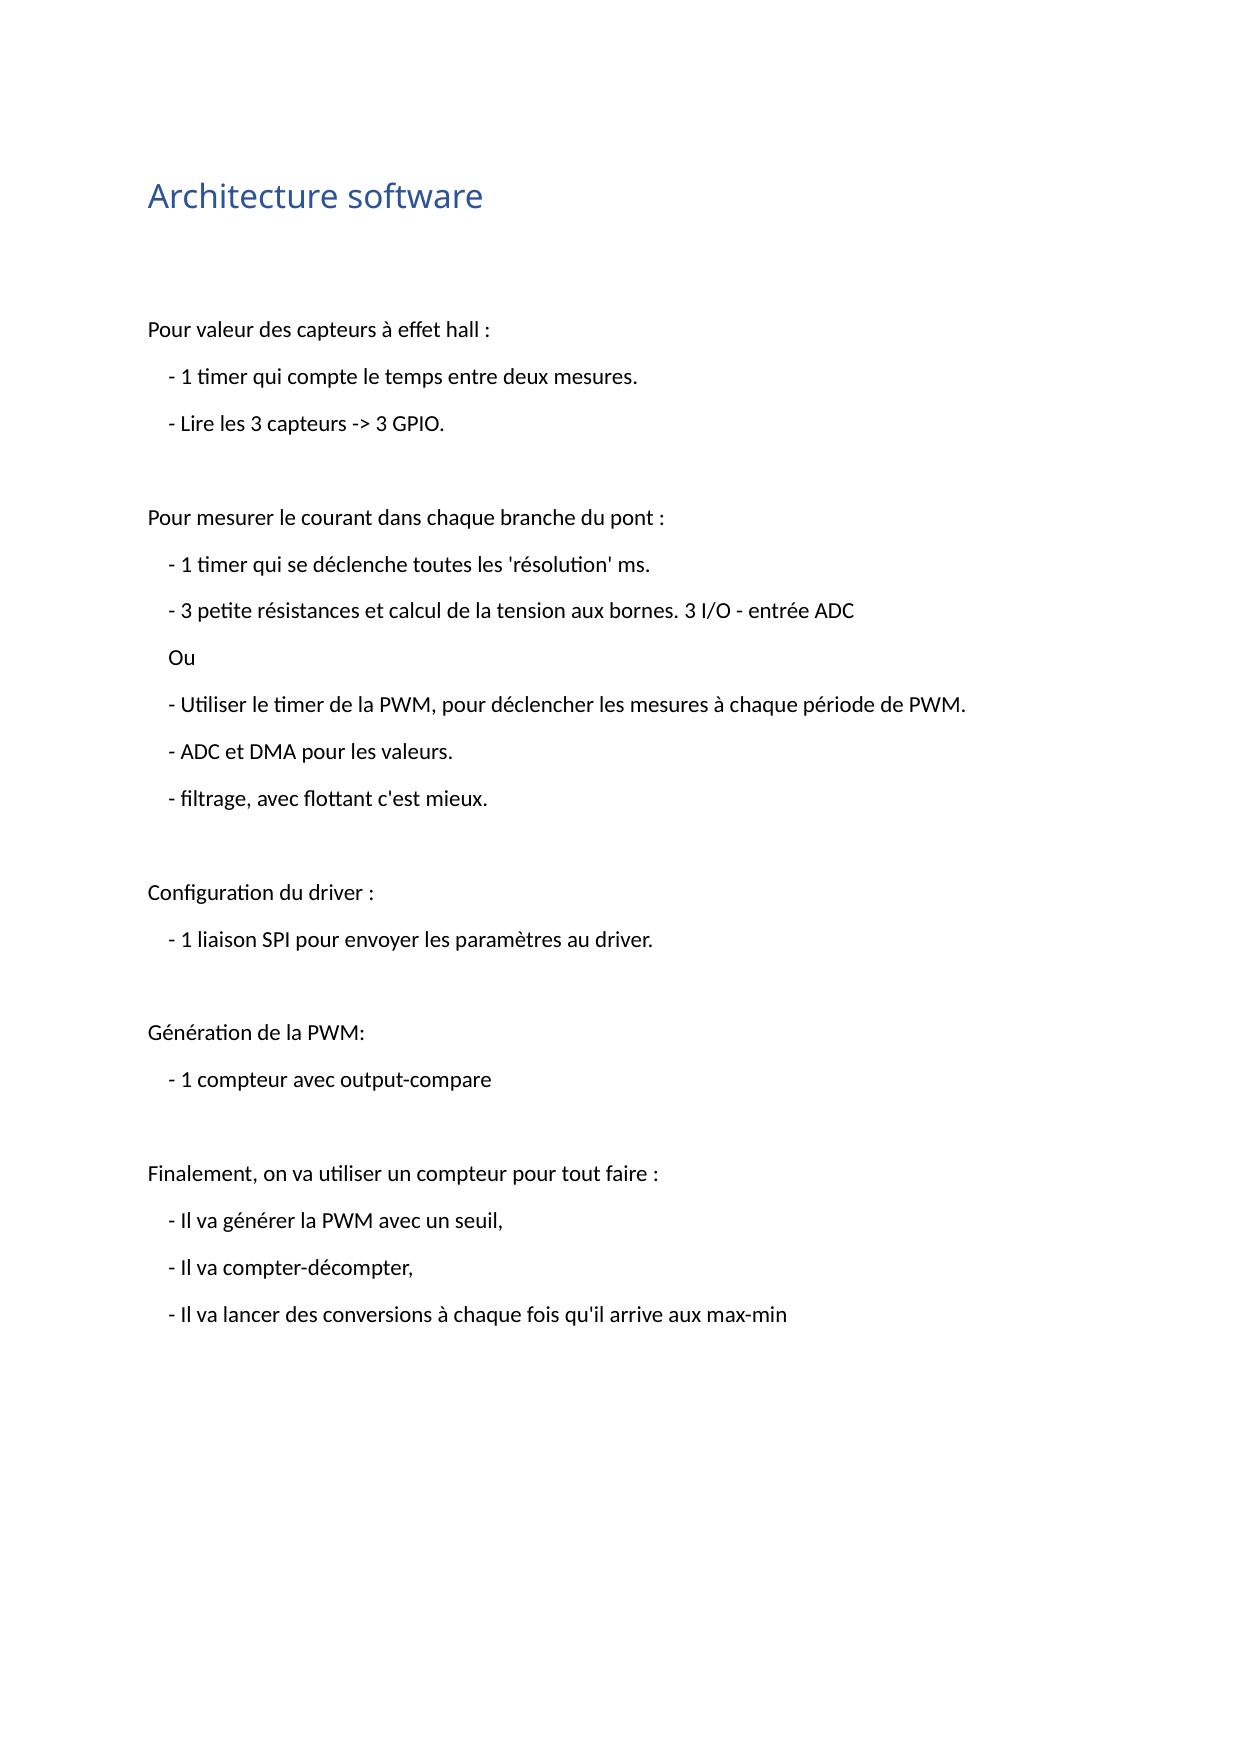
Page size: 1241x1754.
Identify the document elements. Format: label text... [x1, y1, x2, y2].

text - 1 compteur avec output-compare [148, 1065, 1093, 1093]
text Génération de la PWM: [148, 1018, 1093, 1046]
text Ou [148, 643, 1093, 671]
text - 1 timer qui se déclenche toutes les 'résolution' ms. [148, 550, 1093, 578]
text - Il va compter-décompter, [148, 1253, 1093, 1281]
text Configuration du driver : [148, 878, 1093, 906]
text - filtrage, avec flottant c'est mieux. [148, 784, 1093, 812]
subtitle Architecture software [148, 173, 1093, 218]
text Pour mesurer le courant dans chaque branche du pont : [148, 503, 1093, 531]
text - 1 timer qui compte le temps entre deux mesures. [148, 362, 1093, 390]
text - Lire les 3 capteurs -> 3 GPIO. [148, 409, 1093, 437]
text - ADC et DMA pour les valeurs. [148, 737, 1093, 765]
text - Il va générer la PWM avec un seuil, [148, 1206, 1093, 1234]
text Finalement, on va utiliser un compteur pour tout faire : [148, 1159, 1093, 1187]
text Pour valeur des capteurs à effet hall : [148, 315, 1093, 343]
text - 3 petite résistances et calcul de la tension aux bornes. 3 I/O - entrée ADC [148, 597, 1093, 624]
text - Utiliser le timer de la PWM, pour déclencher les mesures à chaque période de PWM. [148, 690, 1093, 718]
text - Il va lancer des conversions à chaque fois qu'il arrive aux max-min [148, 1300, 1093, 1328]
text - 1 liaison SPI pour envoyer les paramètres au driver. [148, 925, 1093, 953]
